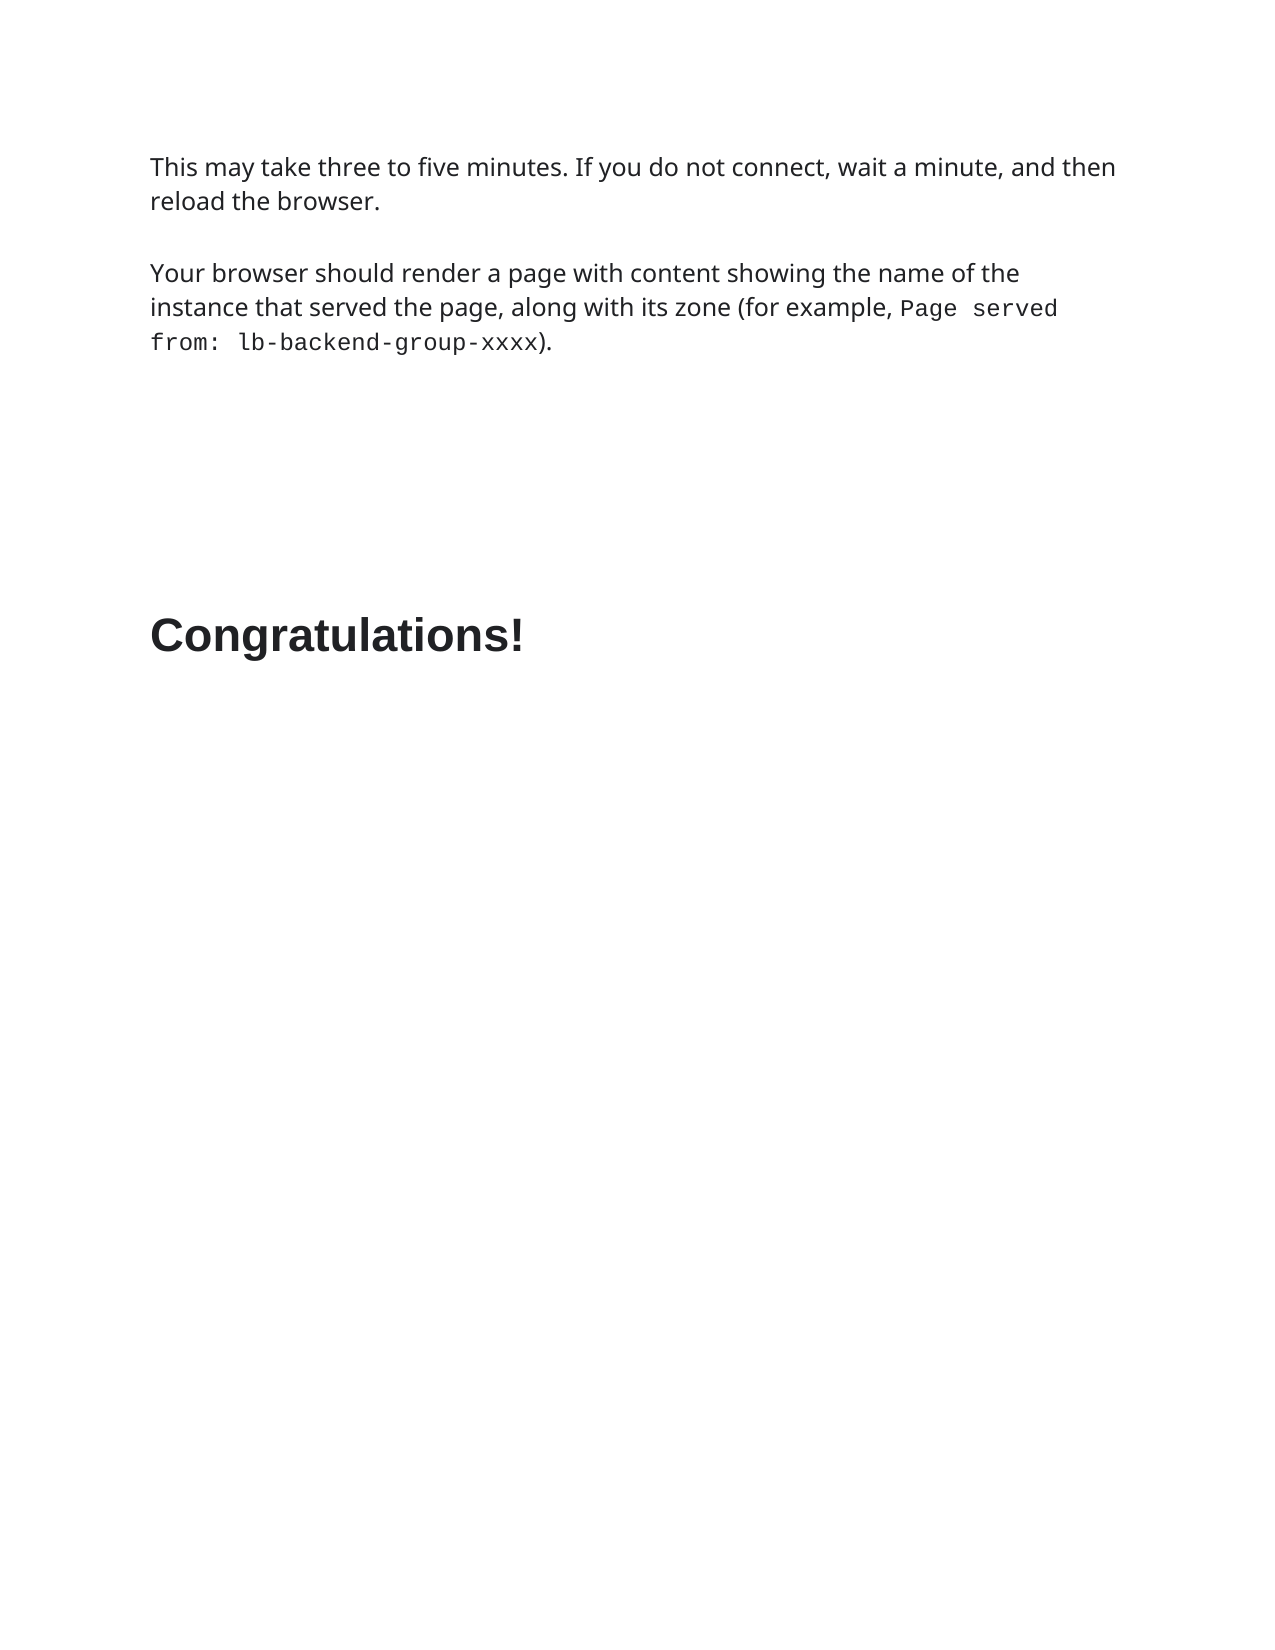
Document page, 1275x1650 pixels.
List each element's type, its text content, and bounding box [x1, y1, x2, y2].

text This may take three to five minutes. If you do not connect, wait a minute, and then reload the browser. [150, 150, 1125, 218]
text Your browser should render a page with content showing the name of the instance that served the page, along with its zone (for example, Page served from: lb-backend-group-xxxx). [150, 256, 1125, 358]
text Congratulations! [150, 608, 1125, 662]
